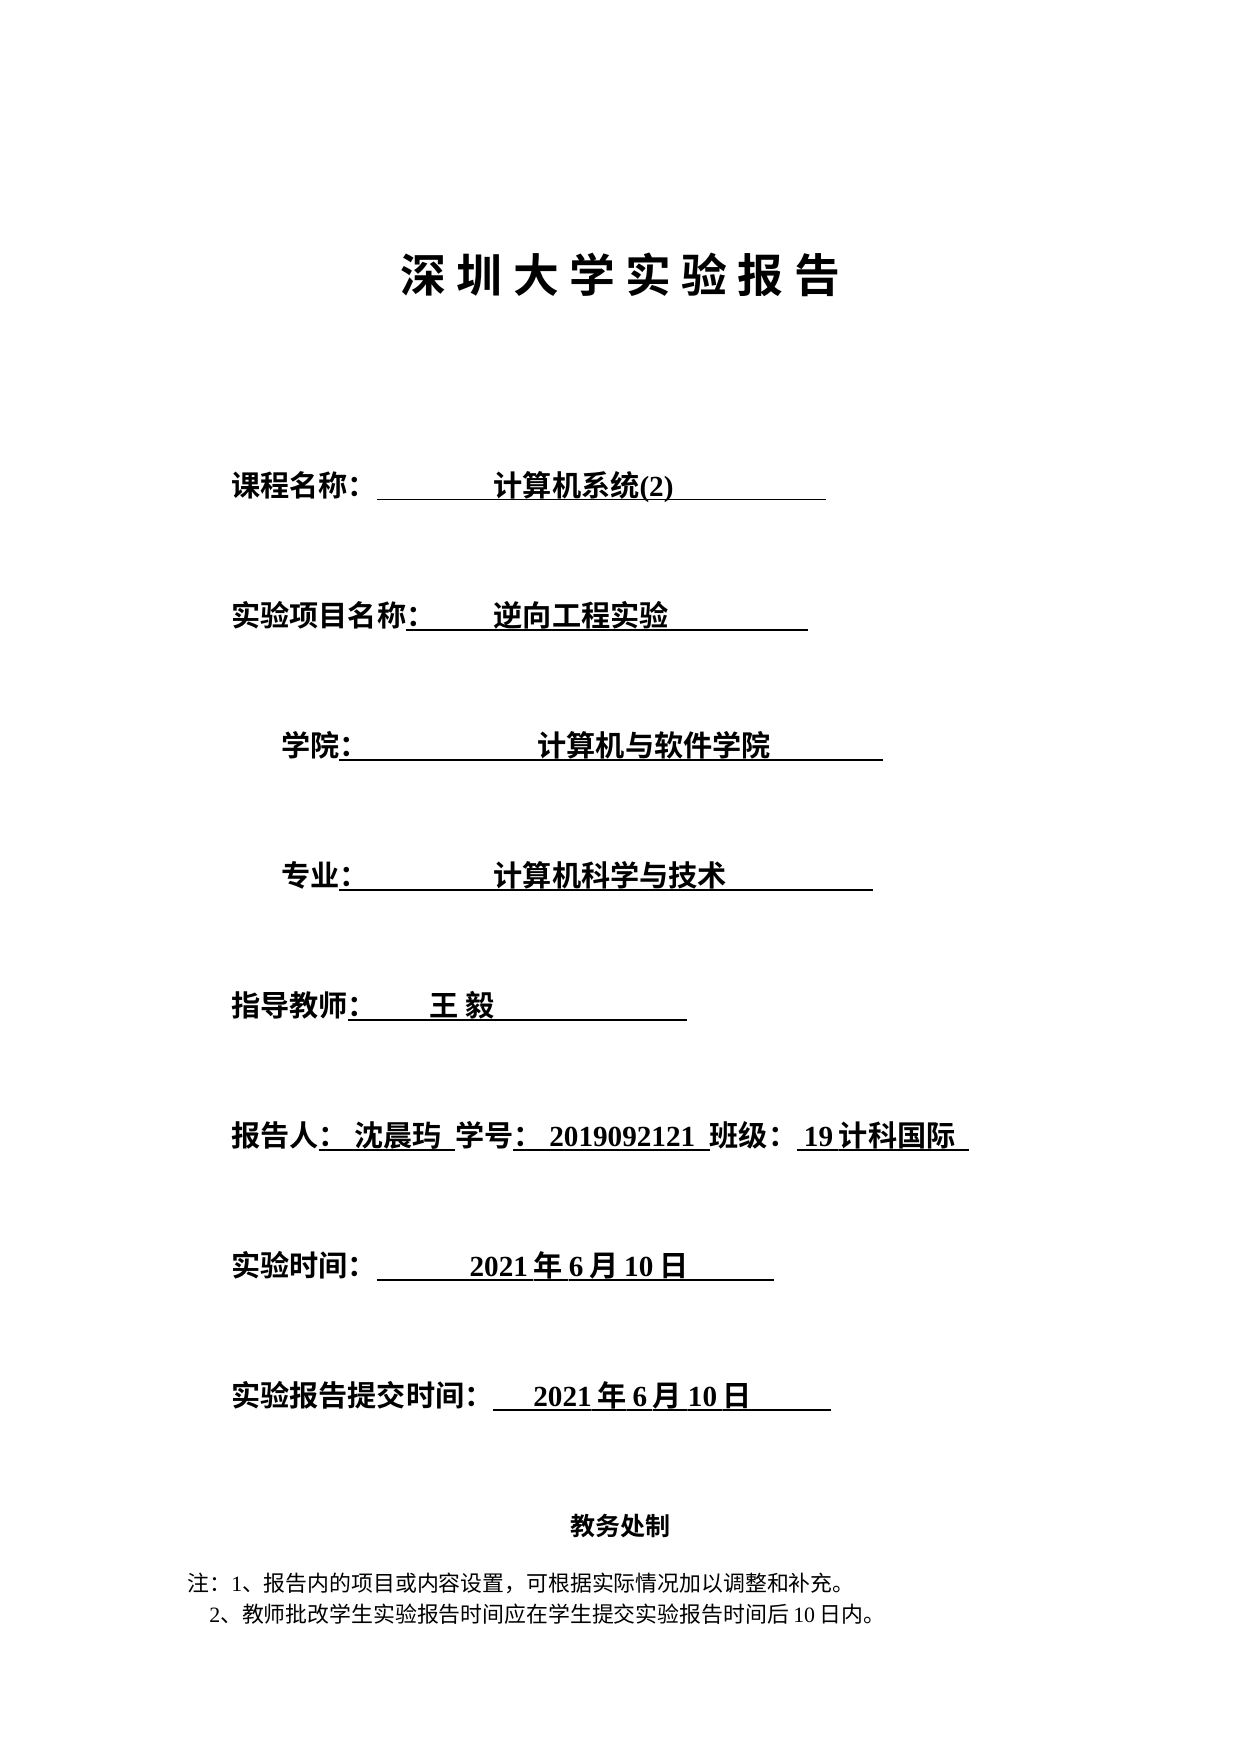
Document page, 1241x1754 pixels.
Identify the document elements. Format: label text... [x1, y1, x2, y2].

text 课程名称： 计算机系统(2) [187, 452, 1050, 517]
text 实验报告提交时间： 2021年6月10日 [187, 1362, 1050, 1427]
text 指导教师： 王 毅 [187, 972, 1050, 1037]
text 实验项目名称： 逆向工程实验 [187, 582, 1050, 647]
text 学院： 计算机与软件学院 [281, 712, 1050, 777]
text 报告人： 沈晨玙 学号： 2019092121 班级： 19计科国际 [187, 1102, 1050, 1167]
text 实验时间： 2021年6月10日 [187, 1232, 1050, 1297]
text 专业： 计算机科学与技术 [187, 842, 1050, 907]
text 教务处制 [187, 1492, 1053, 1557]
text 深 圳 大 学 实 验 报 告 [187, 224, 1053, 322]
